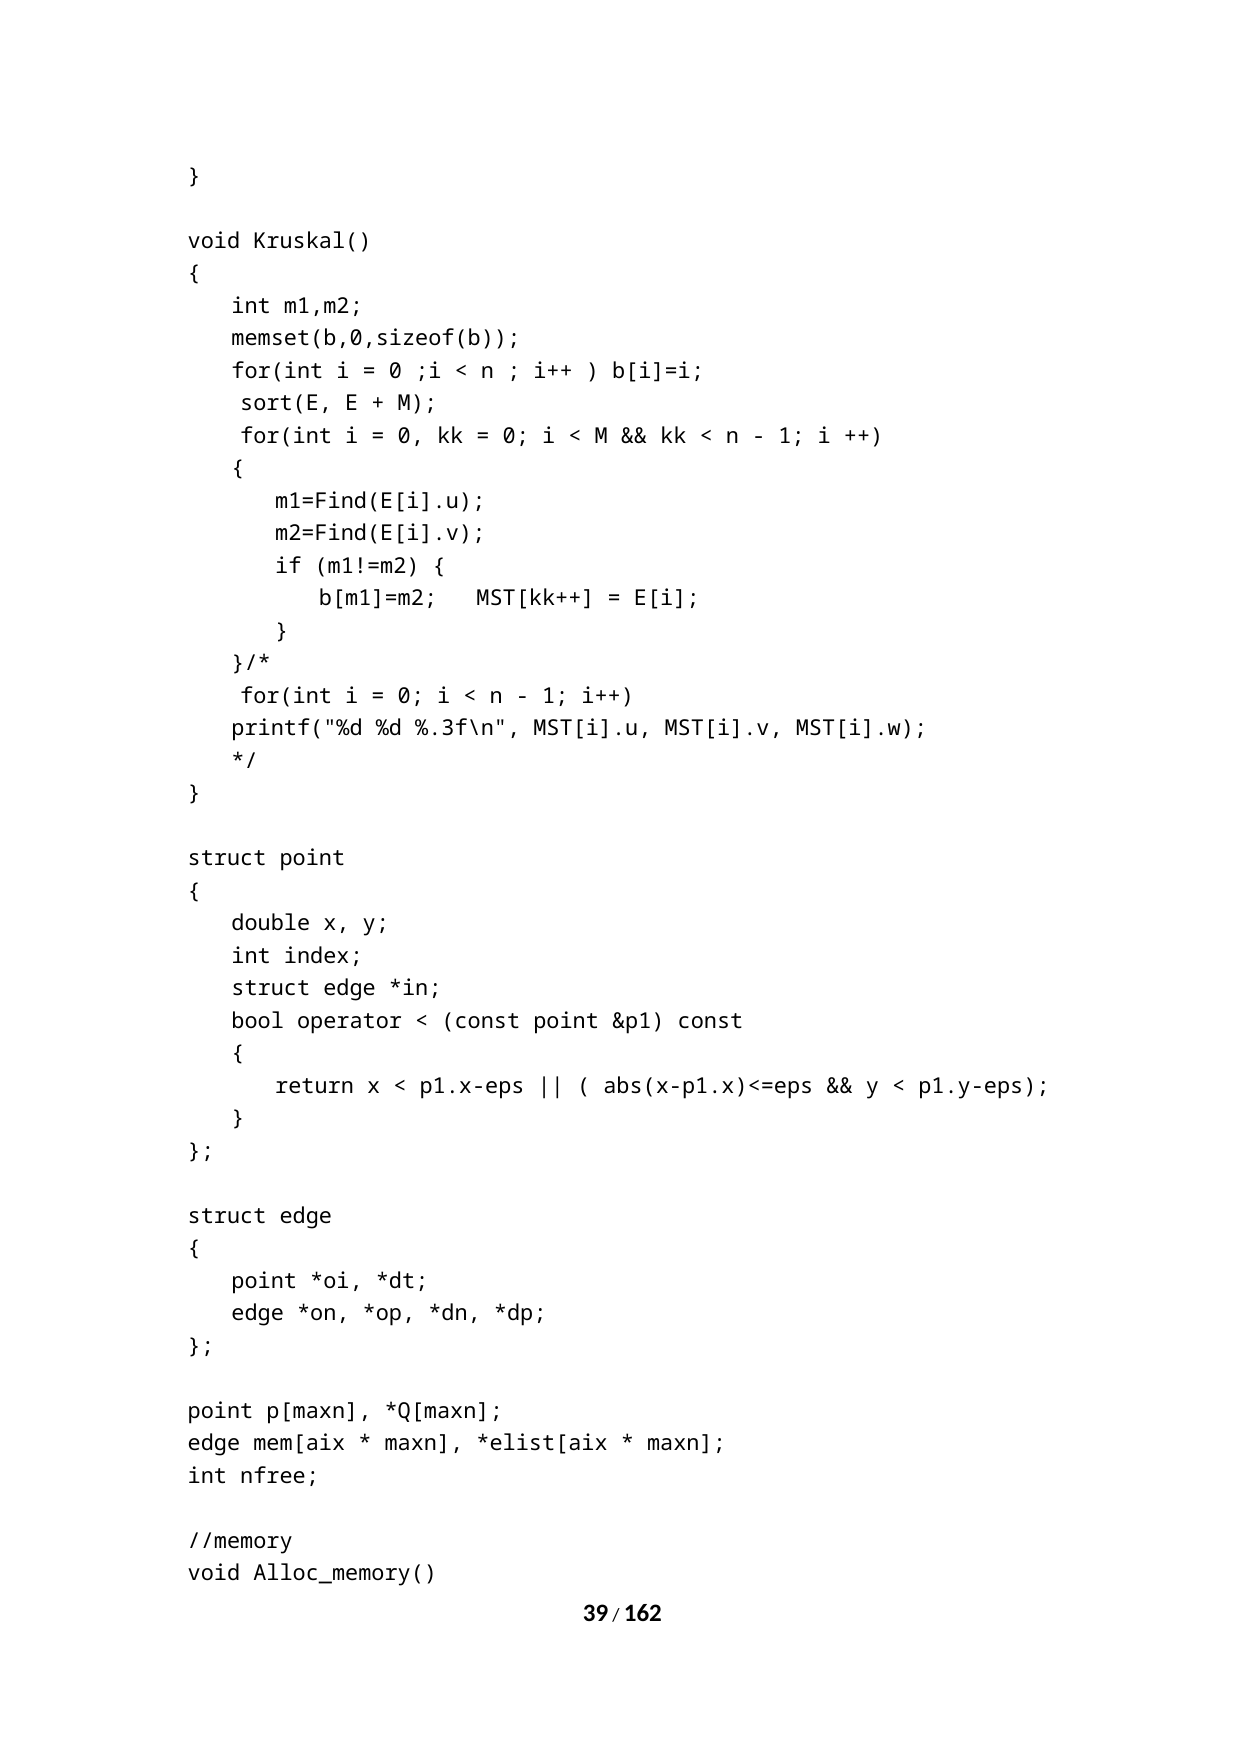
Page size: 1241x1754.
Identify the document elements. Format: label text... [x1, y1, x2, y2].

text void Kruskal() [187, 223, 1053, 256]
text }/* [187, 646, 1053, 678]
text edge *on, *op, *dn, *dp; [187, 1296, 1053, 1328]
text printf("%d %d %.3f\n", MST[i].u, MST[i].v, MST[i].w); [187, 711, 1053, 743]
text //memory [187, 1523, 1053, 1556]
text memset(b,0,sizeof(b)); [187, 321, 1053, 353]
text int nfree; [187, 1458, 1053, 1491]
text { [187, 1231, 1053, 1263]
text } [187, 613, 1053, 646]
text } [187, 1101, 1053, 1133]
text int m1,m2; [187, 288, 1053, 321]
text { [187, 256, 1053, 288]
text double x, y; [187, 906, 1053, 938]
text edge mem[aix * maxn], *elist[aix * maxn]; [187, 1426, 1053, 1458]
text } [187, 158, 1053, 191]
text if (m1!=m2) { [187, 548, 1053, 581]
text { [187, 873, 1053, 906]
text struct point [187, 841, 1053, 873]
text for(int i = 0, kk = 0; i < M && kk < n - 1; i ++) [187, 418, 1053, 451]
text for(int i = 0; i < n - 1; i++) [187, 678, 1053, 711]
text { [187, 451, 1053, 483]
text void Alloc_memory() [187, 1556, 1053, 1588]
text }; [187, 1328, 1053, 1361]
text }; [187, 1133, 1053, 1166]
text */ [187, 743, 1053, 776]
text struct edge *in; [187, 971, 1053, 1003]
text return x < p1.x-eps || ( abs(x-p1.x)<=eps && y < p1.y-eps); [187, 1068, 1053, 1101]
text struct edge [187, 1198, 1053, 1231]
text } [187, 776, 1053, 808]
text m2=Find(E[i].v); [187, 516, 1053, 548]
text for(int i = 0 ;i < n ; i++ ) b[i]=i; [187, 353, 1053, 386]
text bool operator < (const point &p1) const [187, 1003, 1053, 1036]
text int index; [187, 938, 1053, 971]
text m1=Find(E[i].u); [187, 483, 1053, 516]
text b[m1]=m2; MST[kk++] = E[i]; [187, 581, 1053, 613]
text point *oi, *dt; [187, 1263, 1053, 1296]
text point p[maxn], *Q[maxn]; [187, 1393, 1053, 1426]
text { [187, 1036, 1053, 1068]
text sort(E, E + M); [187, 386, 1053, 418]
